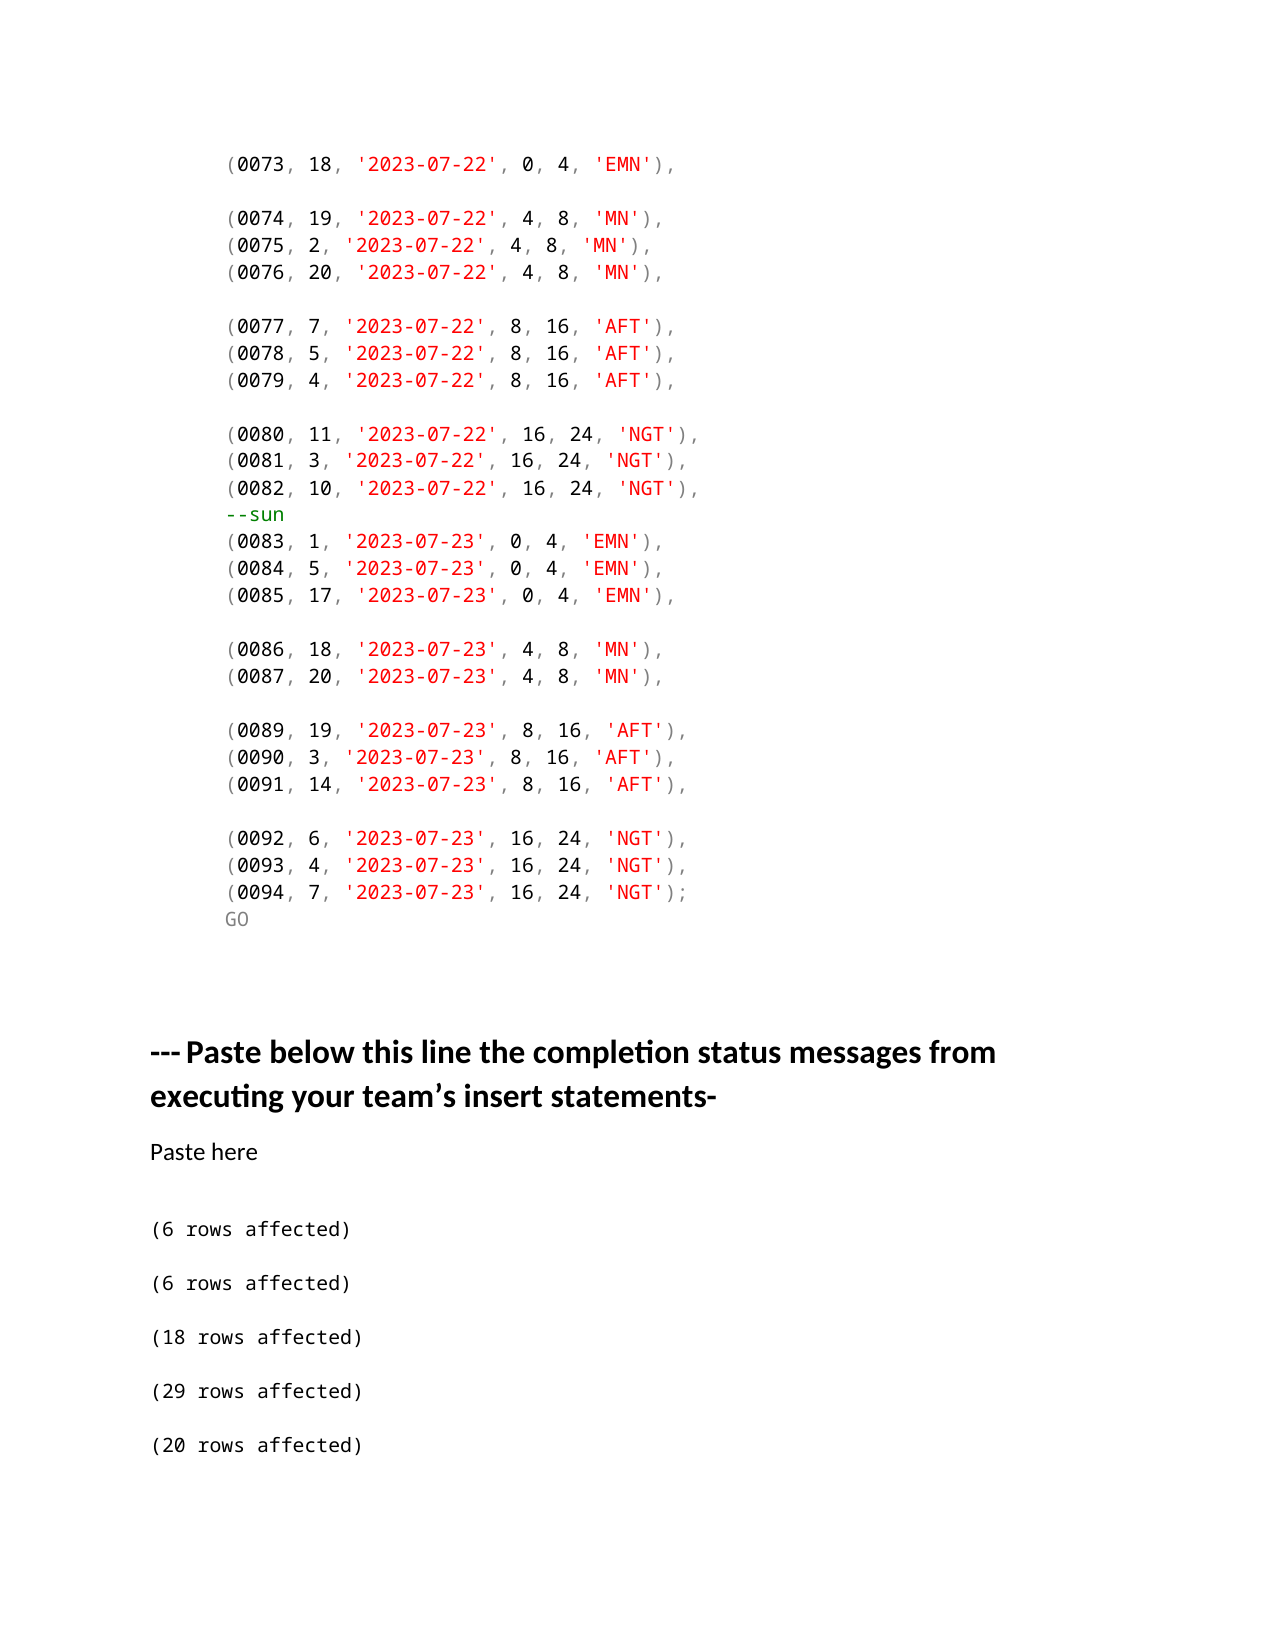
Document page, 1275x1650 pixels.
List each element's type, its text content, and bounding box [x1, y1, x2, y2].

text (0083, 1, '2023-07-23', 0, 4, 'EMN'), [150, 528, 1125, 555]
text (0082, 10, '2023-07-22', 16, 24, 'NGT'), [150, 474, 1125, 501]
text --- Paste below this line the completion status messages from executing your team’s insert statements- [150, 1032, 1125, 1116]
text --sun [150, 501, 1125, 528]
text (0074, 19, '2023-07-22', 4, 8, 'MN'), [150, 204, 1125, 231]
text (0076, 20, '2023-07-22', 4, 8, 'MN'), [150, 258, 1125, 285]
text (0078, 5, '2023-07-22', 8, 16, 'AFT'), [150, 339, 1125, 366]
text (0073, 18, '2023-07-22', 0, 4, 'EMN'), [150, 150, 1125, 177]
text (29 rows affected) [150, 1378, 1125, 1404]
text (0092, 6, '2023-07-23', 16, 24, 'NGT'), [150, 824, 1125, 851]
text (6 rows affected) [150, 1270, 1125, 1297]
text Paste here [150, 1136, 1125, 1197]
text (0087, 20, '2023-07-23', 4, 8, 'MN'), [150, 663, 1125, 689]
text (0075, 2, '2023-07-22', 4, 8, 'MN'), [150, 231, 1125, 258]
text (0094, 7, '2023-07-23', 16, 24, 'NGT'); [150, 878, 1125, 905]
text (0084, 5, '2023-07-23', 0, 4, 'EMN'), [150, 555, 1125, 582]
text (0086, 18, '2023-07-23', 4, 8, 'MN'), [150, 636, 1125, 663]
text (0089, 19, '2023-07-23', 8, 16, 'AFT'), [150, 717, 1125, 743]
text (0085, 17, '2023-07-23', 0, 4, 'EMN'), [150, 582, 1125, 609]
text (0093, 4, '2023-07-23', 16, 24, 'NGT'), [150, 851, 1125, 878]
text (6 rows affected) [150, 1216, 1125, 1243]
text (0081, 3, '2023-07-22', 16, 24, 'NGT'), [150, 447, 1125, 474]
text (0091, 14, '2023-07-23', 8, 16, 'AFT'), [150, 771, 1125, 797]
text (0077, 7, '2023-07-22', 8, 16, 'AFT'), [150, 312, 1125, 339]
text (0079, 4, '2023-07-22', 8, 16, 'AFT'), [150, 366, 1125, 393]
text GO [150, 905, 1125, 932]
text (20 rows affected) [150, 1432, 1125, 1458]
text (0090, 3, '2023-07-23', 8, 16, 'AFT'), [150, 743, 1125, 771]
text (18 rows affected) [150, 1324, 1125, 1351]
text (0080, 11, '2023-07-22', 16, 24, 'NGT'), [150, 420, 1125, 447]
